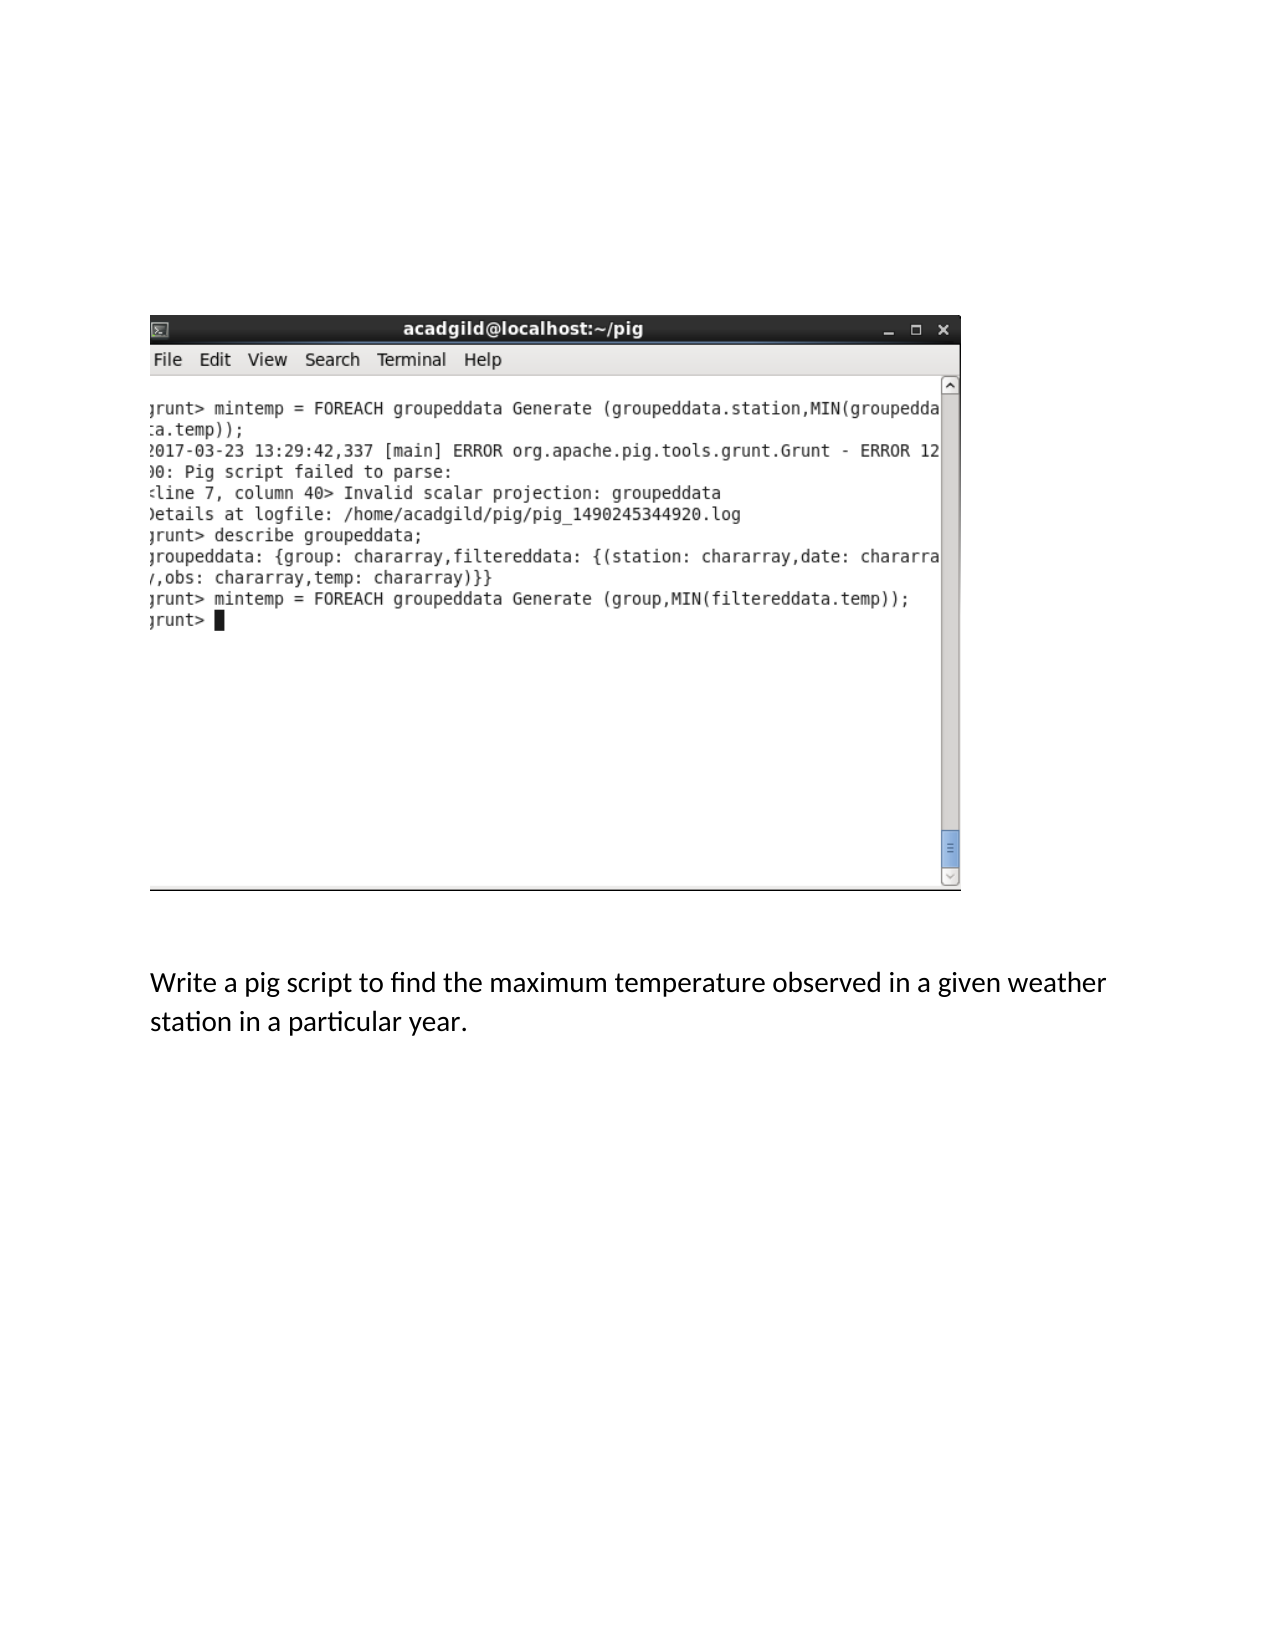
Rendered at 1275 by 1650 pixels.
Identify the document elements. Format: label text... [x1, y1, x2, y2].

picture [150, 315, 961, 891]
text Write a pig script to find the maximum temperature observed in a given weather station in a particular year. [150, 964, 1125, 1038]
